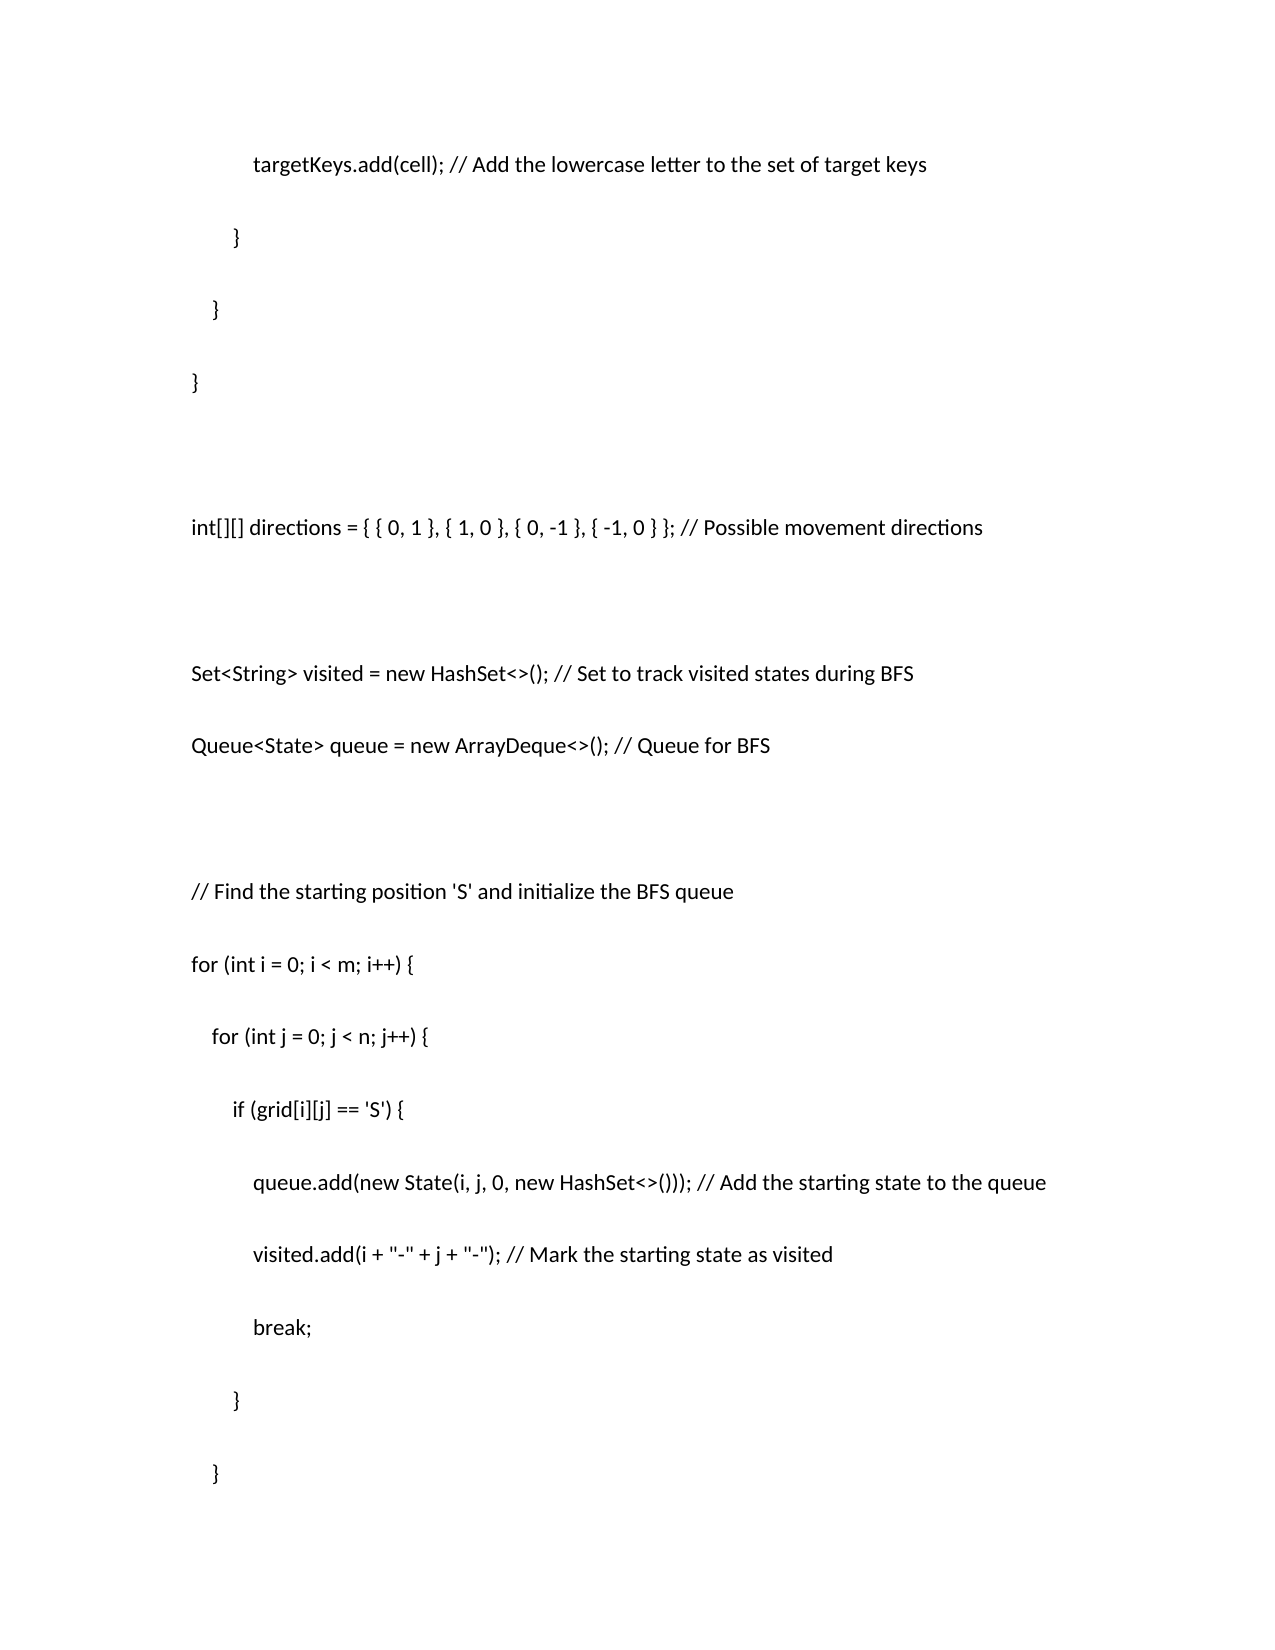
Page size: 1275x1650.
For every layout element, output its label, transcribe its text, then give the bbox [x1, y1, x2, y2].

text } [150, 1459, 1125, 1487]
text Queue<State> queue = new ArrayDeque<>(); // Queue for BFS [150, 732, 1125, 760]
text // Find the starting position 'S' and initialize the BFS queue [150, 877, 1125, 905]
text for (int j = 0; j < n; j++) { [150, 1022, 1125, 1051]
text queue.add(new State(i, j, 0, new HashSet<>())); // Add the starting state to the queue [150, 1168, 1125, 1196]
text } [150, 368, 1125, 396]
text } [150, 223, 1125, 251]
text targetKeys.add(cell); // Add the lowercase letter to the set of target keys [150, 150, 1125, 178]
text for (int i = 0; i < m; i++) { [150, 950, 1125, 978]
text } [150, 1386, 1125, 1414]
text } [150, 295, 1125, 323]
text visited.add(i + "-" + j + "-"); // Mark the starting state as visited [150, 1241, 1125, 1269]
text if (grid[i][j] == 'S') { [150, 1095, 1125, 1123]
text Set<String> visited = new HashSet<>(); // Set to track visited states during BFS [150, 659, 1125, 687]
text int[][] directions = { { 0, 1 }, { 1, 0 }, { 0, -1 }, { -1, 0 } }; // Possible movement directions [150, 513, 1125, 542]
text break; [150, 1313, 1125, 1341]
